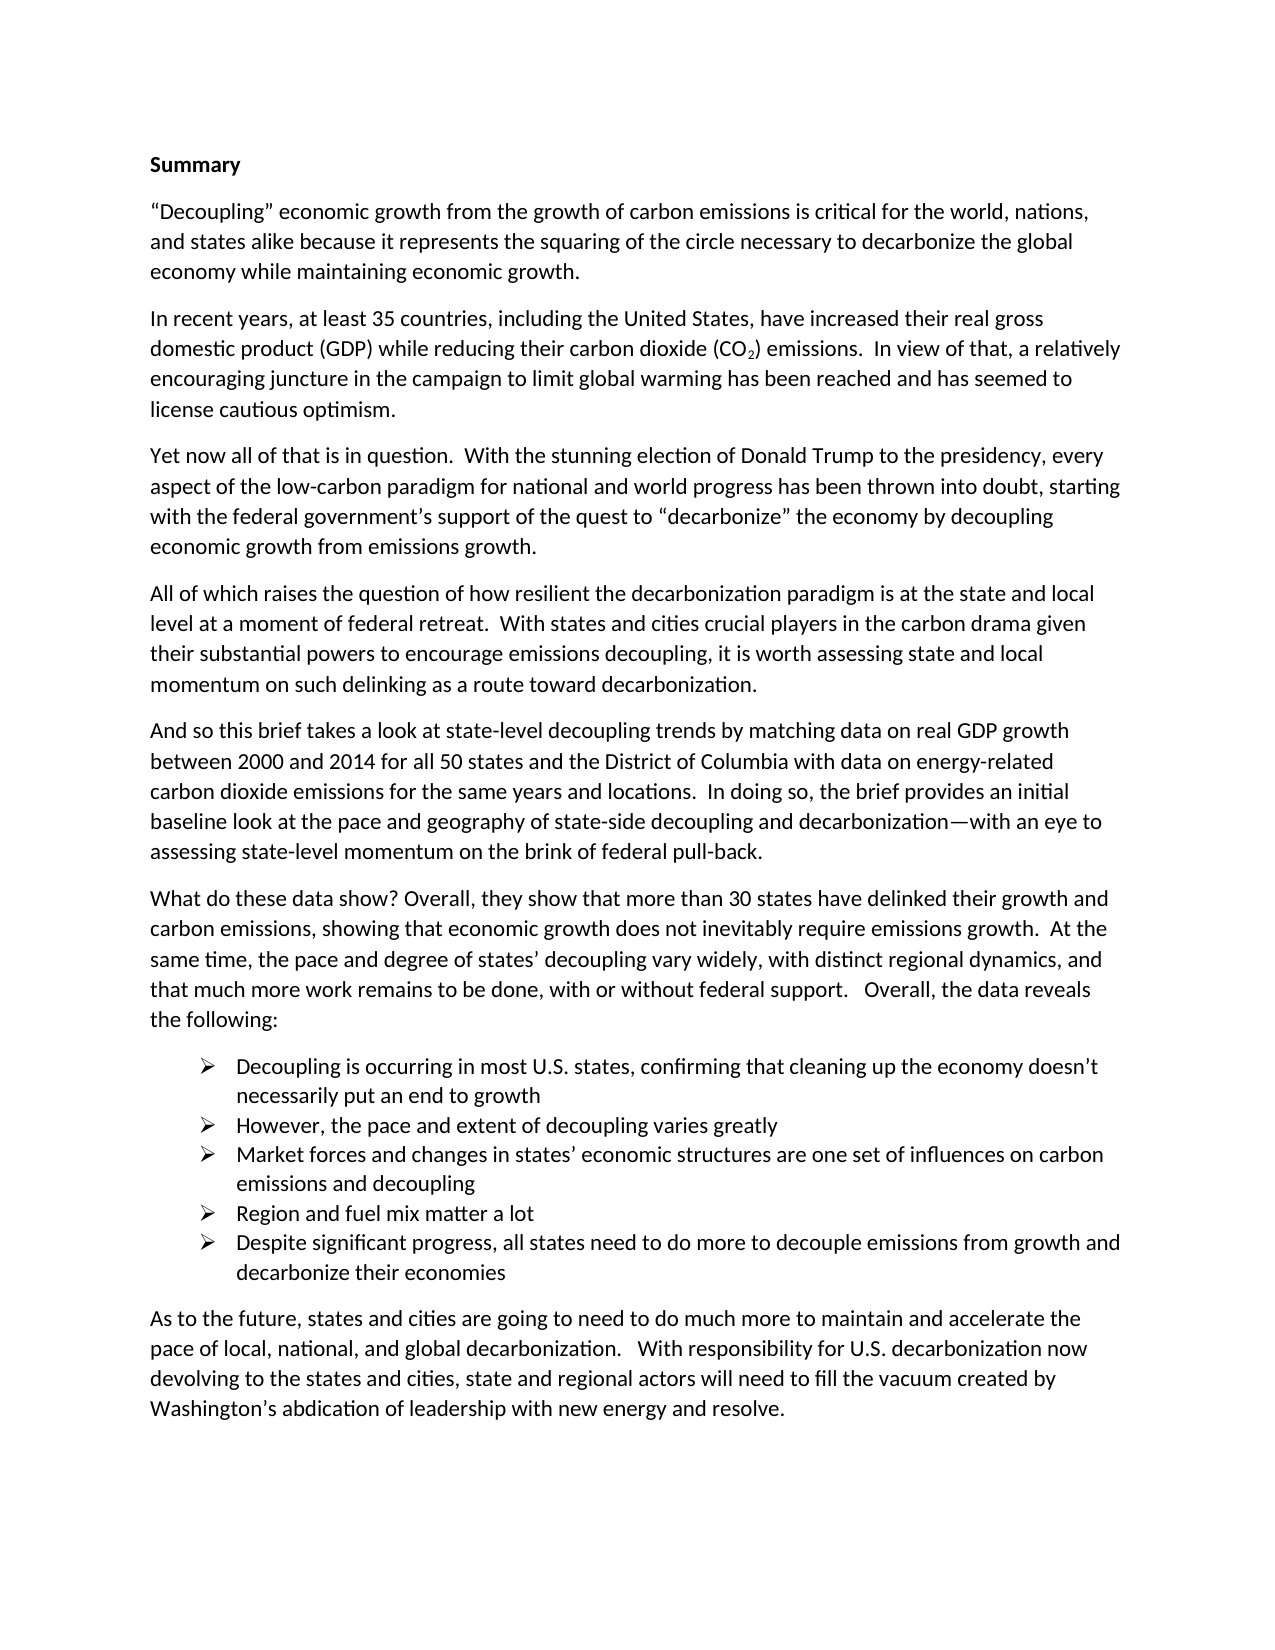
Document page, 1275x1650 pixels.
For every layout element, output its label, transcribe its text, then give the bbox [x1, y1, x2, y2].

list However, the pace and extent of decoupling varies greatly [198, 1111, 1125, 1139]
text All of which raises the question of how resilient the decarbonization paradigm is at the state and local level at a moment of federal retreat. With states and cities crucial players in the carbon drama given their substantial powers to encourage emissions decoupling, it is worth assessing state and local momentum on such delinking as a route toward decarbonization. [150, 579, 1125, 698]
text As to the future, states and cities are going to need to do much more to maintain and accelerate the pace of local, national, and global decarbonization. With responsibility for U.S. decarbonization now devolving to the states and cities, state and regional actors will need to fill the vacuum created by Washington’s abdication of leadership with new energy and resolve. [150, 1304, 1125, 1422]
list Region and fuel mix matter a lot [198, 1199, 1125, 1227]
text What do these data show? Overall, they show that more than 30 states have delinked their growth and carbon emissions, showing that economic growth does not inevitably require emissions growth. At the same time, the pace and degree of states’ decoupling vary widely, with distinct regional dynamics, and that much more work remains to be done, with or without federal support. Overall, the data reveals the following: [150, 884, 1125, 1033]
text Summary [150, 150, 1125, 178]
text And so this brief takes a look at state-level decoupling trends by matching data on real GDP growth between 2000 and 2014 for all 50 states and the District of Columbia with data on energy-related carbon dioxide emissions for the same years and locations. In doing so, the brief provides an initial baseline look at the pace and geography of state-side decoupling and decarbonization—with an eye to assessing state-level momentum on the brink of federal pull-back. [150, 717, 1125, 866]
list Despite significant progress, all states need to do more to decouple emissions from growth and decarbonize their economies [198, 1228, 1125, 1286]
text Yet now all of that is in question. With the stunning election of Donald Trump to the presidency, every aspect of the low-carbon paradigm for national and world progress has been thrown into doubt, starting with the federal government’s support of the quest to “decarbonize” the economy by decoupling economic growth from emissions growth. [150, 442, 1125, 560]
text “Decoupling” economic growth from the growth of carbon emissions is critical for the world, nations, and states alike because it represents the squaring of the circle necessary to decarbonize the global economy while maintaining economic growth. [150, 197, 1125, 285]
list Decoupling is occurring in most U.S. states, confirming that cleaning up the economy doesn’t necessarily put an end to growth [198, 1052, 1125, 1109]
text In recent years, at least 35 countries, including the United States, have increased their real gross domestic product (GDP) while reducing their carbon dioxide (CO2) emissions. In view of that, a relatively encouraging juncture in the campaign to limit global warming has been reached and has seemed to license cautious optimism. [150, 304, 1125, 423]
list Market forces and changes in states’ economic structures are one set of influences on carbon emissions and decoupling [198, 1140, 1125, 1198]
